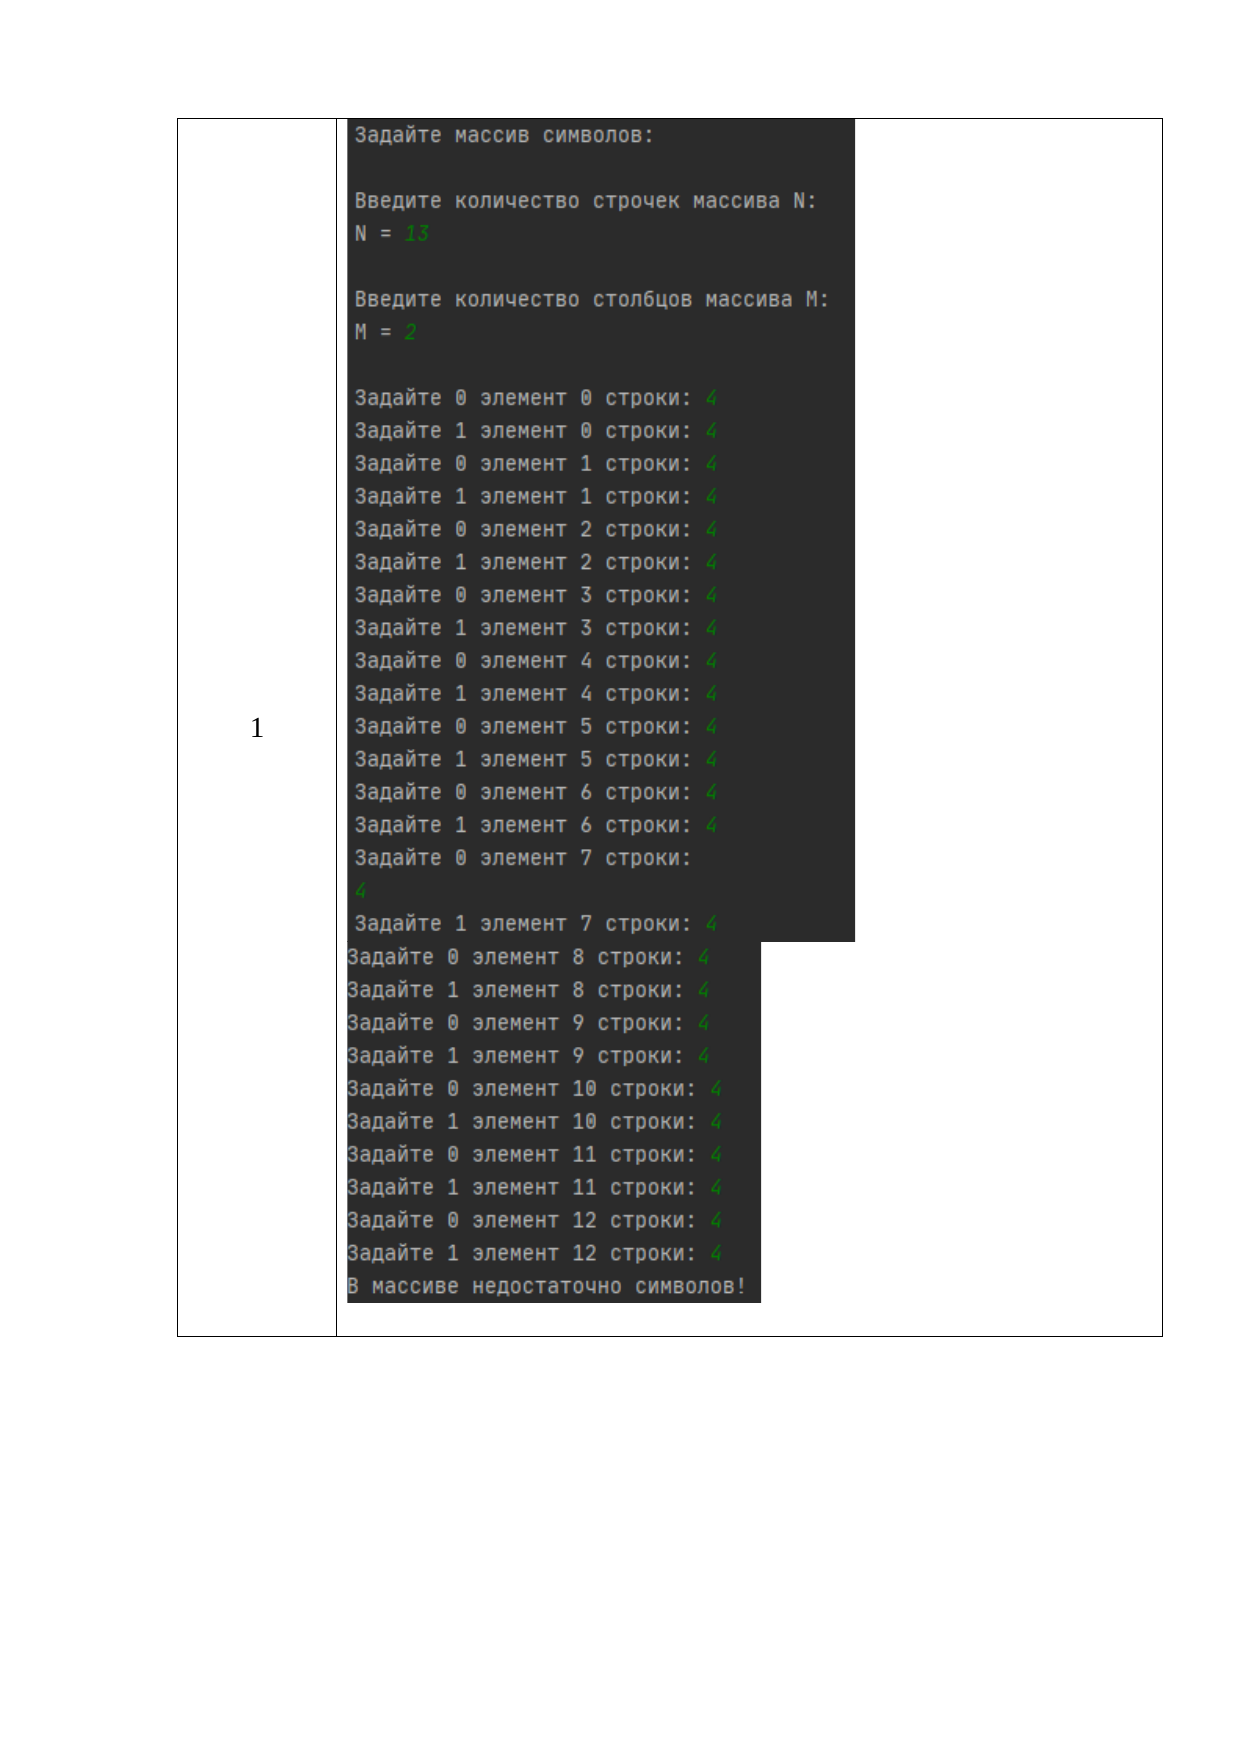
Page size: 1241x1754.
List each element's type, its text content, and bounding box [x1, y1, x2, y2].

table_cell [337, 119, 1162, 1336]
picture [347, 119, 856, 1303]
table_cell 1 [178, 119, 336, 1336]
